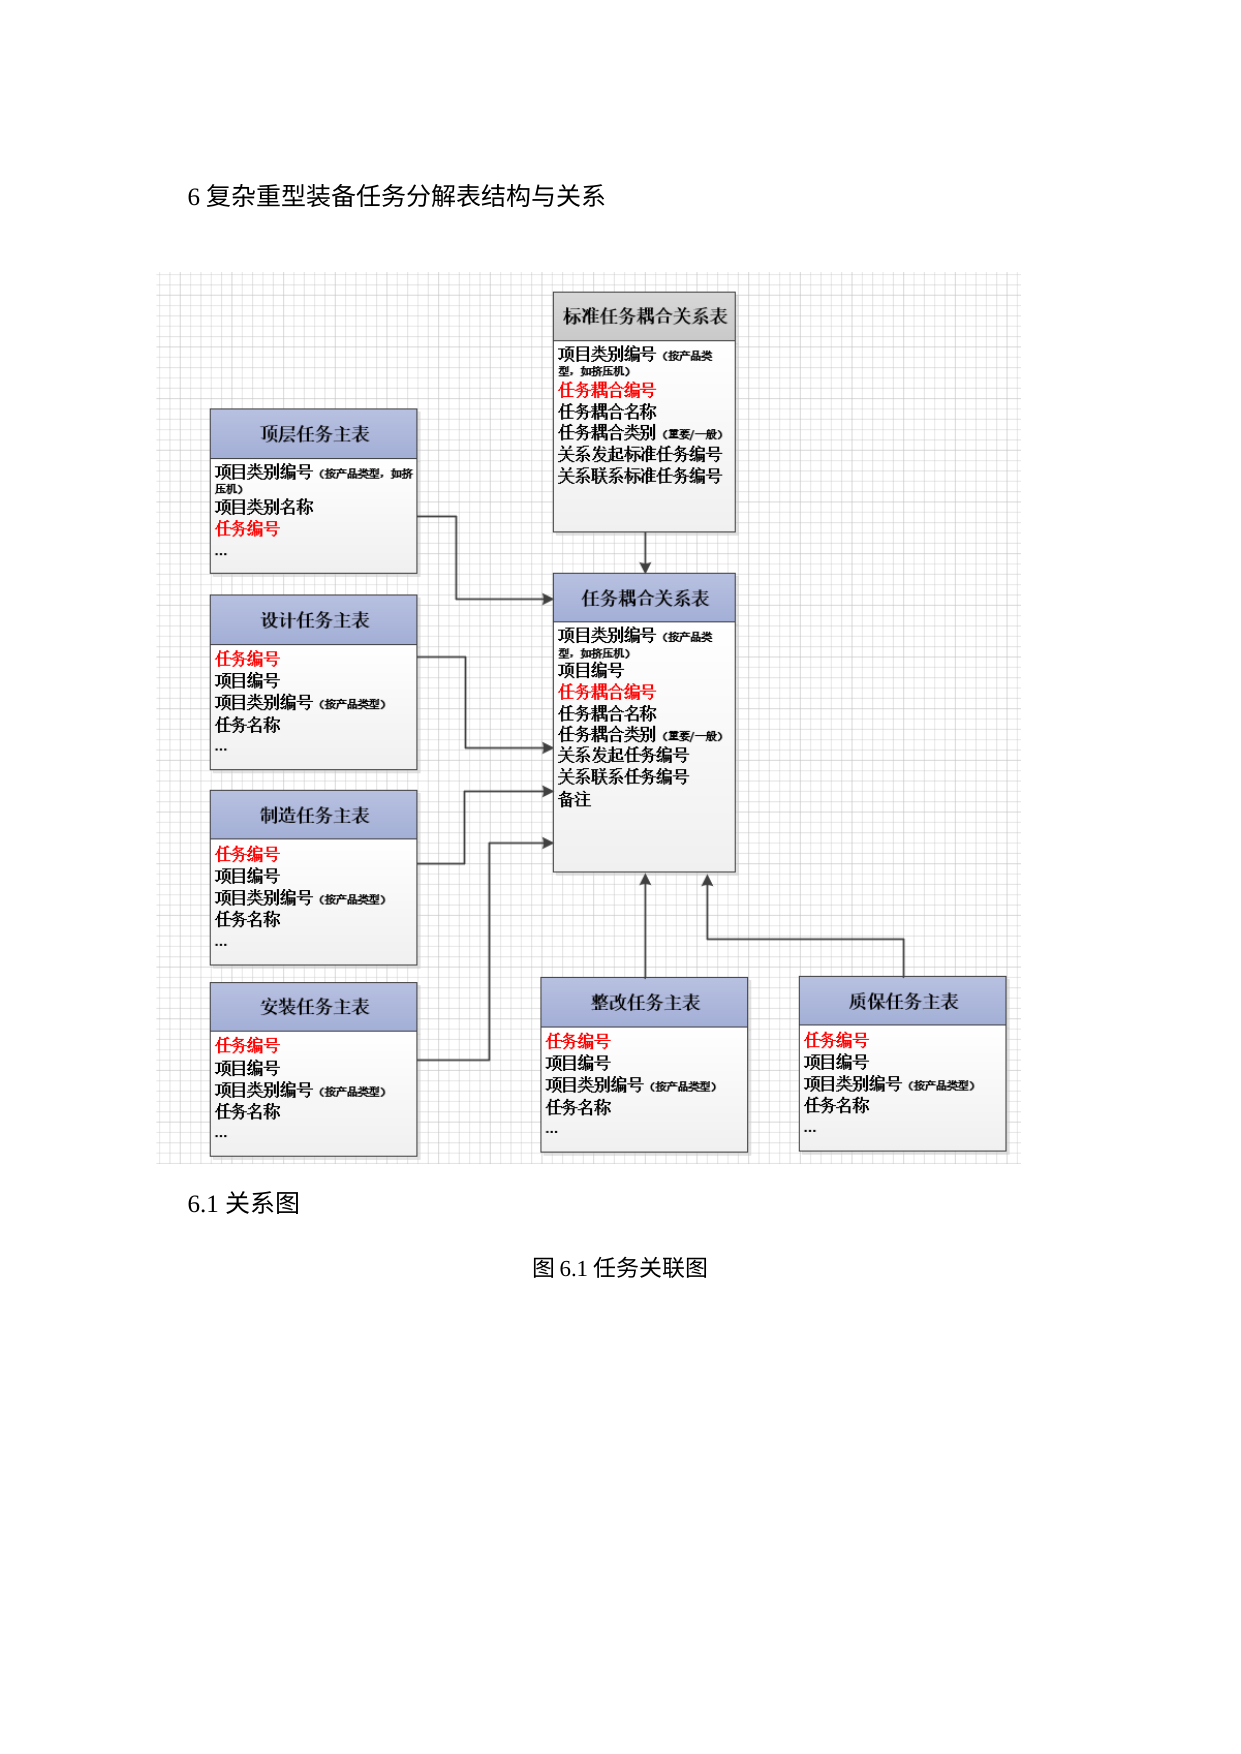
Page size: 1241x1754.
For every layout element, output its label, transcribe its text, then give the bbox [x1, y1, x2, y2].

text 6 复杂重型装备任务分解表结构与关系 [187, 162, 1053, 227]
picture [156, 272, 1021, 1164]
text 图6.1 任务关联图 [187, 1234, 1053, 1299]
